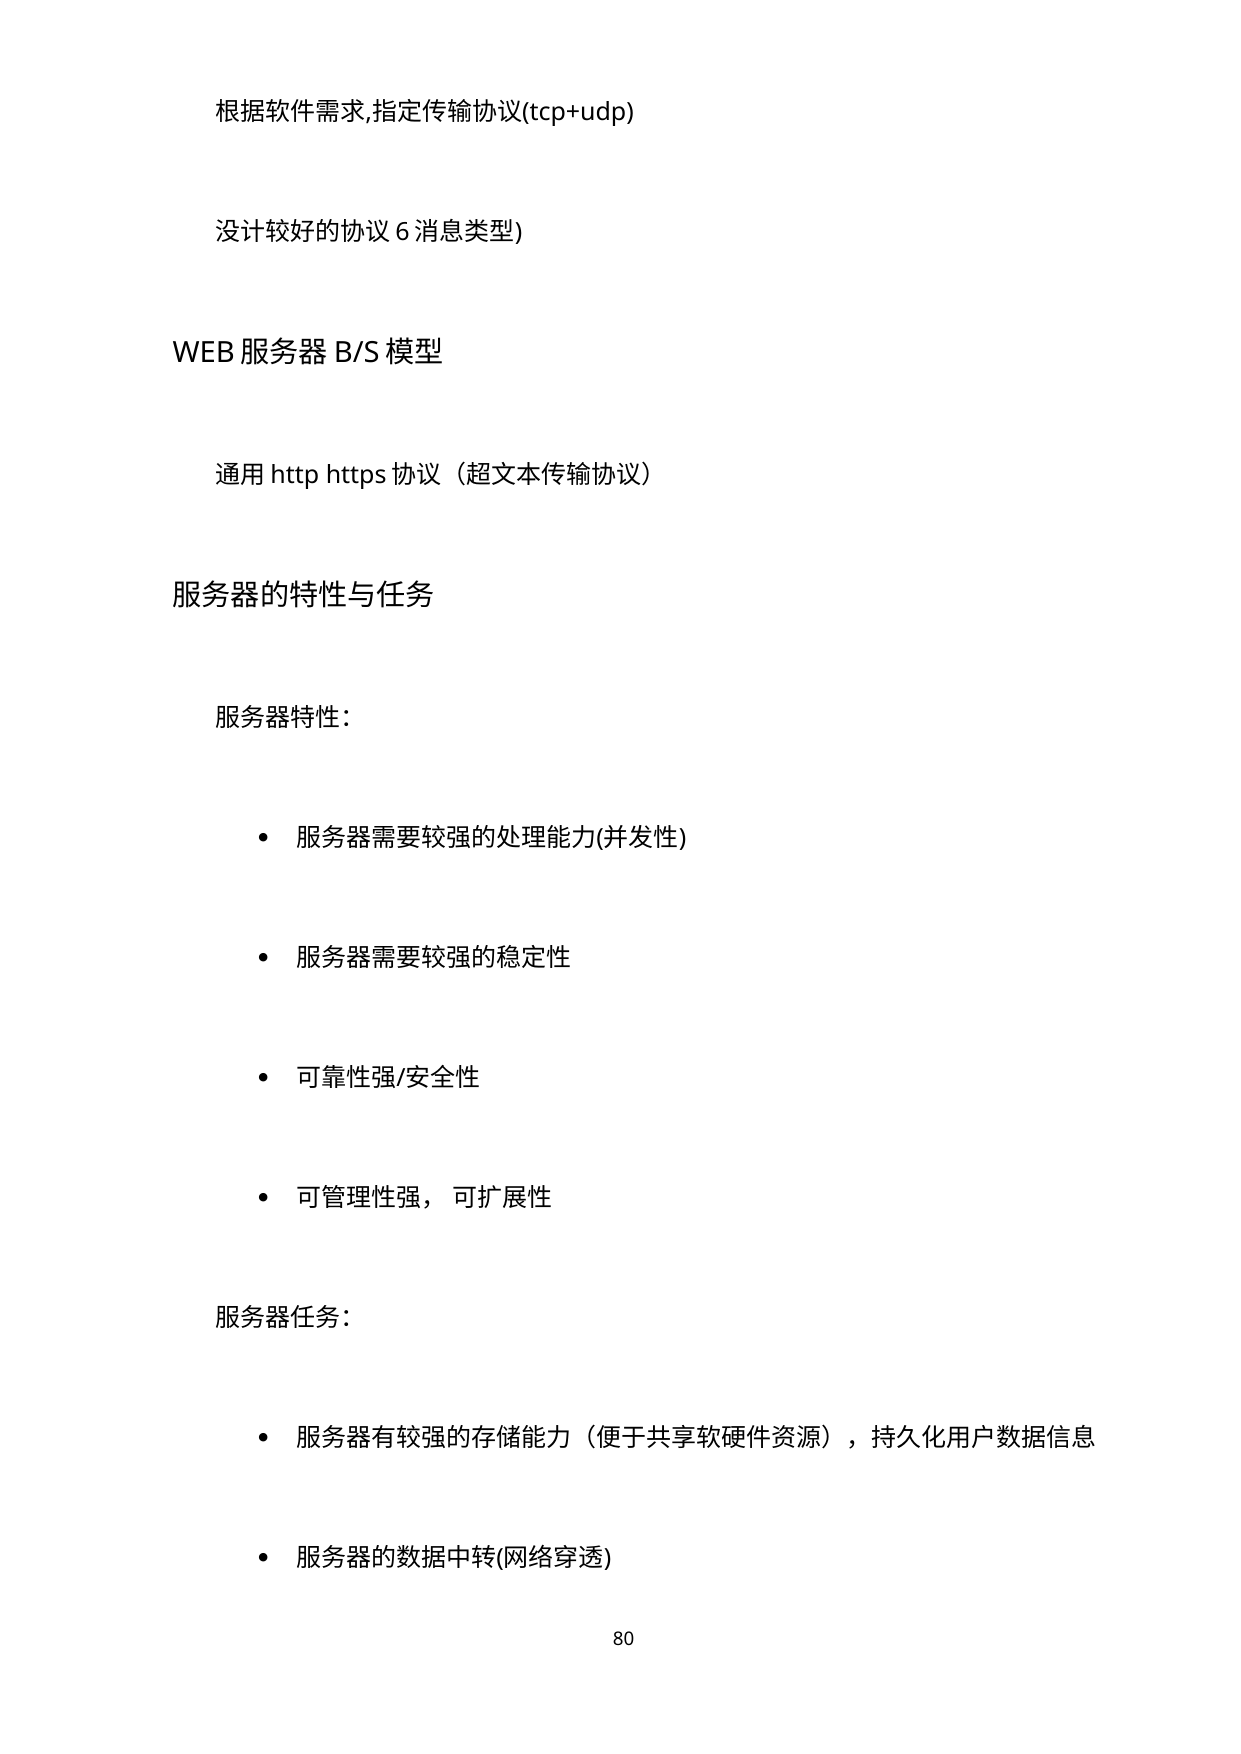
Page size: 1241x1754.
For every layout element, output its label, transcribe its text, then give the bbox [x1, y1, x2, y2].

list 服务器的数据中转(网络穿透) [259, 1522, 1118, 1590]
subtitle 服务器特性： [215, 682, 1118, 750]
list 服务器有较强的存储能力（便于共享软硬件资源），持久化用户数据信息 [259, 1402, 1118, 1470]
subtitle 通用http https协议（超文本传输协议） [215, 439, 1118, 507]
subtitle WEB服务器B/S模型 [172, 316, 1118, 384]
list 服务器需要较强的稳定性 [259, 922, 1118, 990]
list 服务器需要较强的处理能力(并发性) [259, 802, 1118, 870]
subtitle 没计较好的协议6消息类型) [215, 196, 1118, 264]
list 可管理性强， 可扩展性 [259, 1162, 1118, 1230]
subtitle 服务器任务： [215, 1282, 1118, 1350]
list 可靠性强/安全性 [259, 1042, 1118, 1110]
subtitle 服务器的特性与任务 [172, 559, 1118, 627]
subtitle 根据软件需求,指定传输协议(tcp+udp) [215, 76, 1118, 144]
